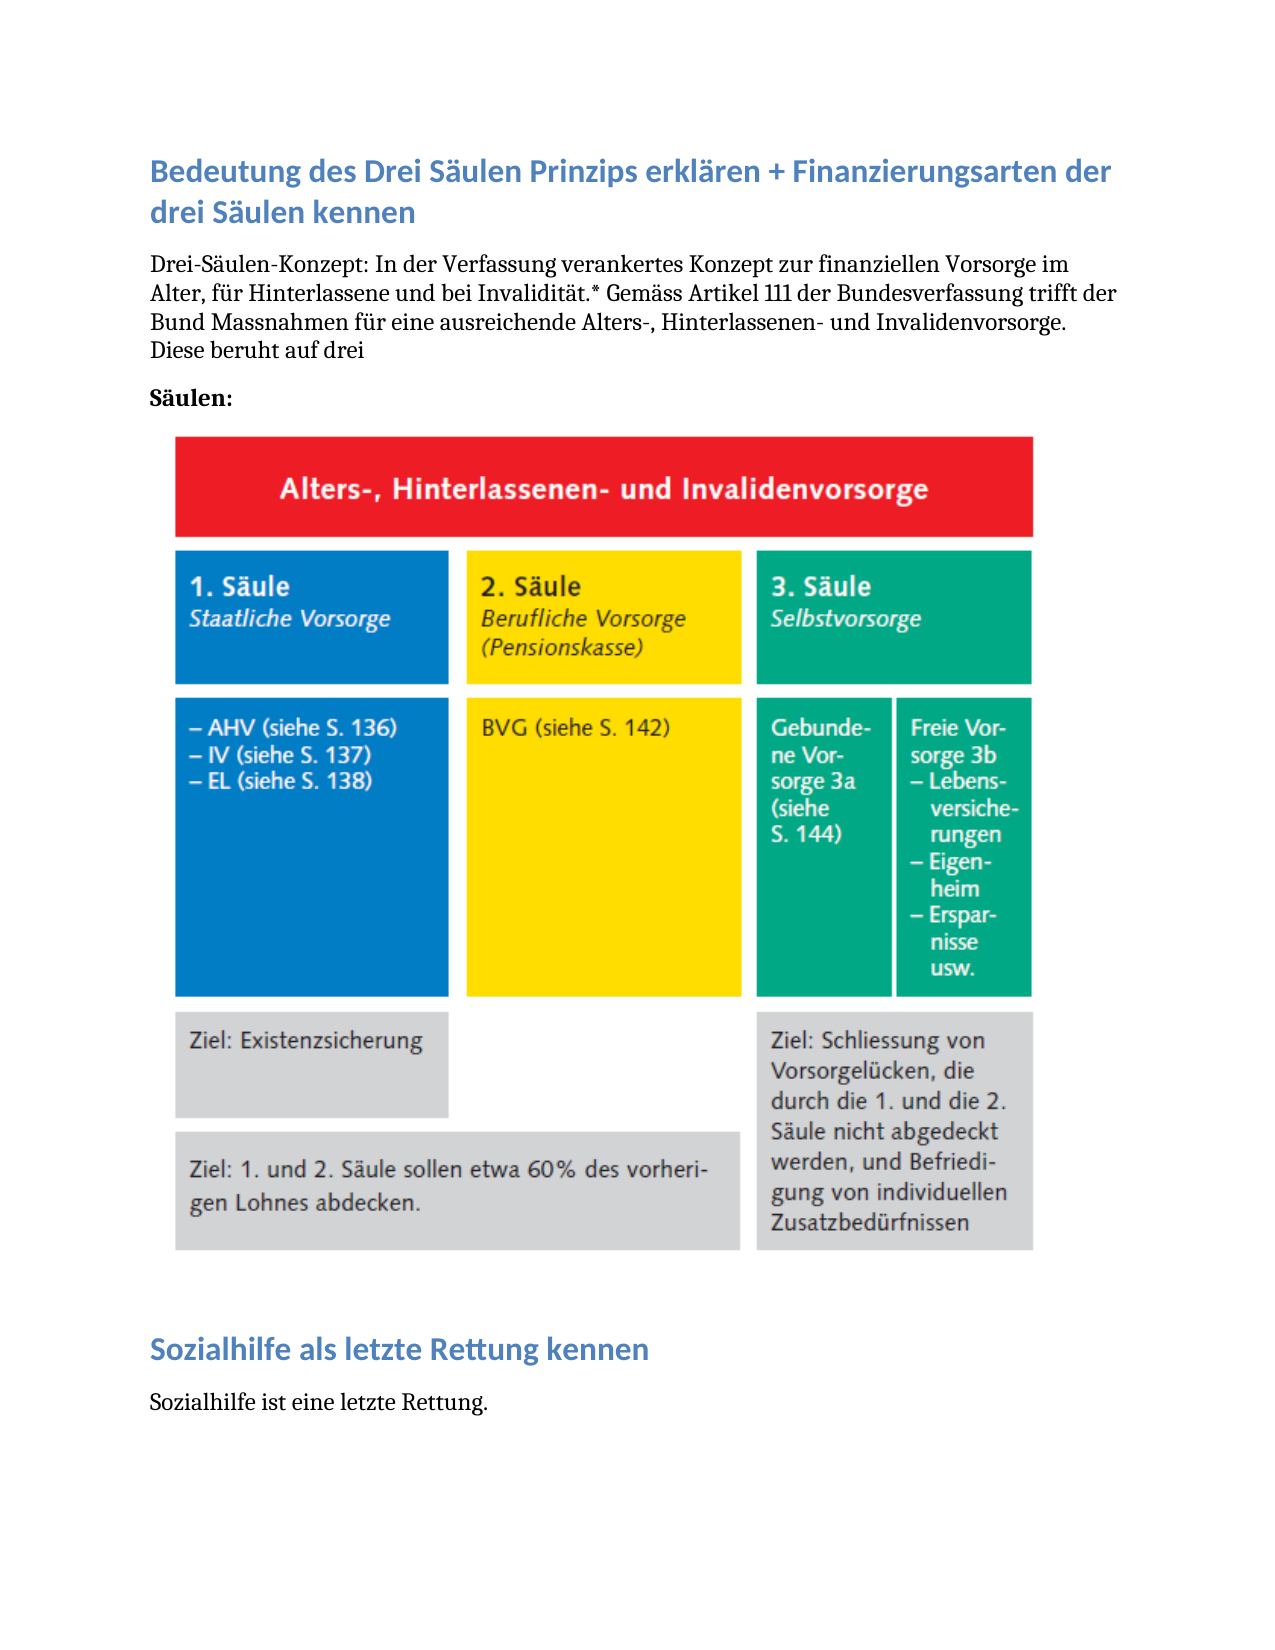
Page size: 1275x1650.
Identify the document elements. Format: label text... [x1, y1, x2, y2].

text Sozialhilfe ist eine letzte Rettung. [150, 1388, 1125, 1417]
subtitle Bedeutung des Drei Säulen Prinzips erklären + Finanzierungsarten der drei Säulen kennen [150, 150, 1125, 231]
picture [168, 431, 1044, 1258]
text Drei-Säulen-Konzept: In der Verfassung verankertes Konzept zur finanziellen Vorsorge im Alter, für Hinterlassene und bei Invalidität.* Gemäss Artikel 111 der Bundesverfassung trifft der Bund Massnahmen für eine ausreichende Alters-, Hinterlassenen- und Invalidenvorsorge. Diese beruht auf drei [150, 250, 1125, 365]
text Säulen: [150, 384, 1125, 413]
subtitle Sozialhilfe als letzte Rettung kennen [150, 1328, 1125, 1369]
